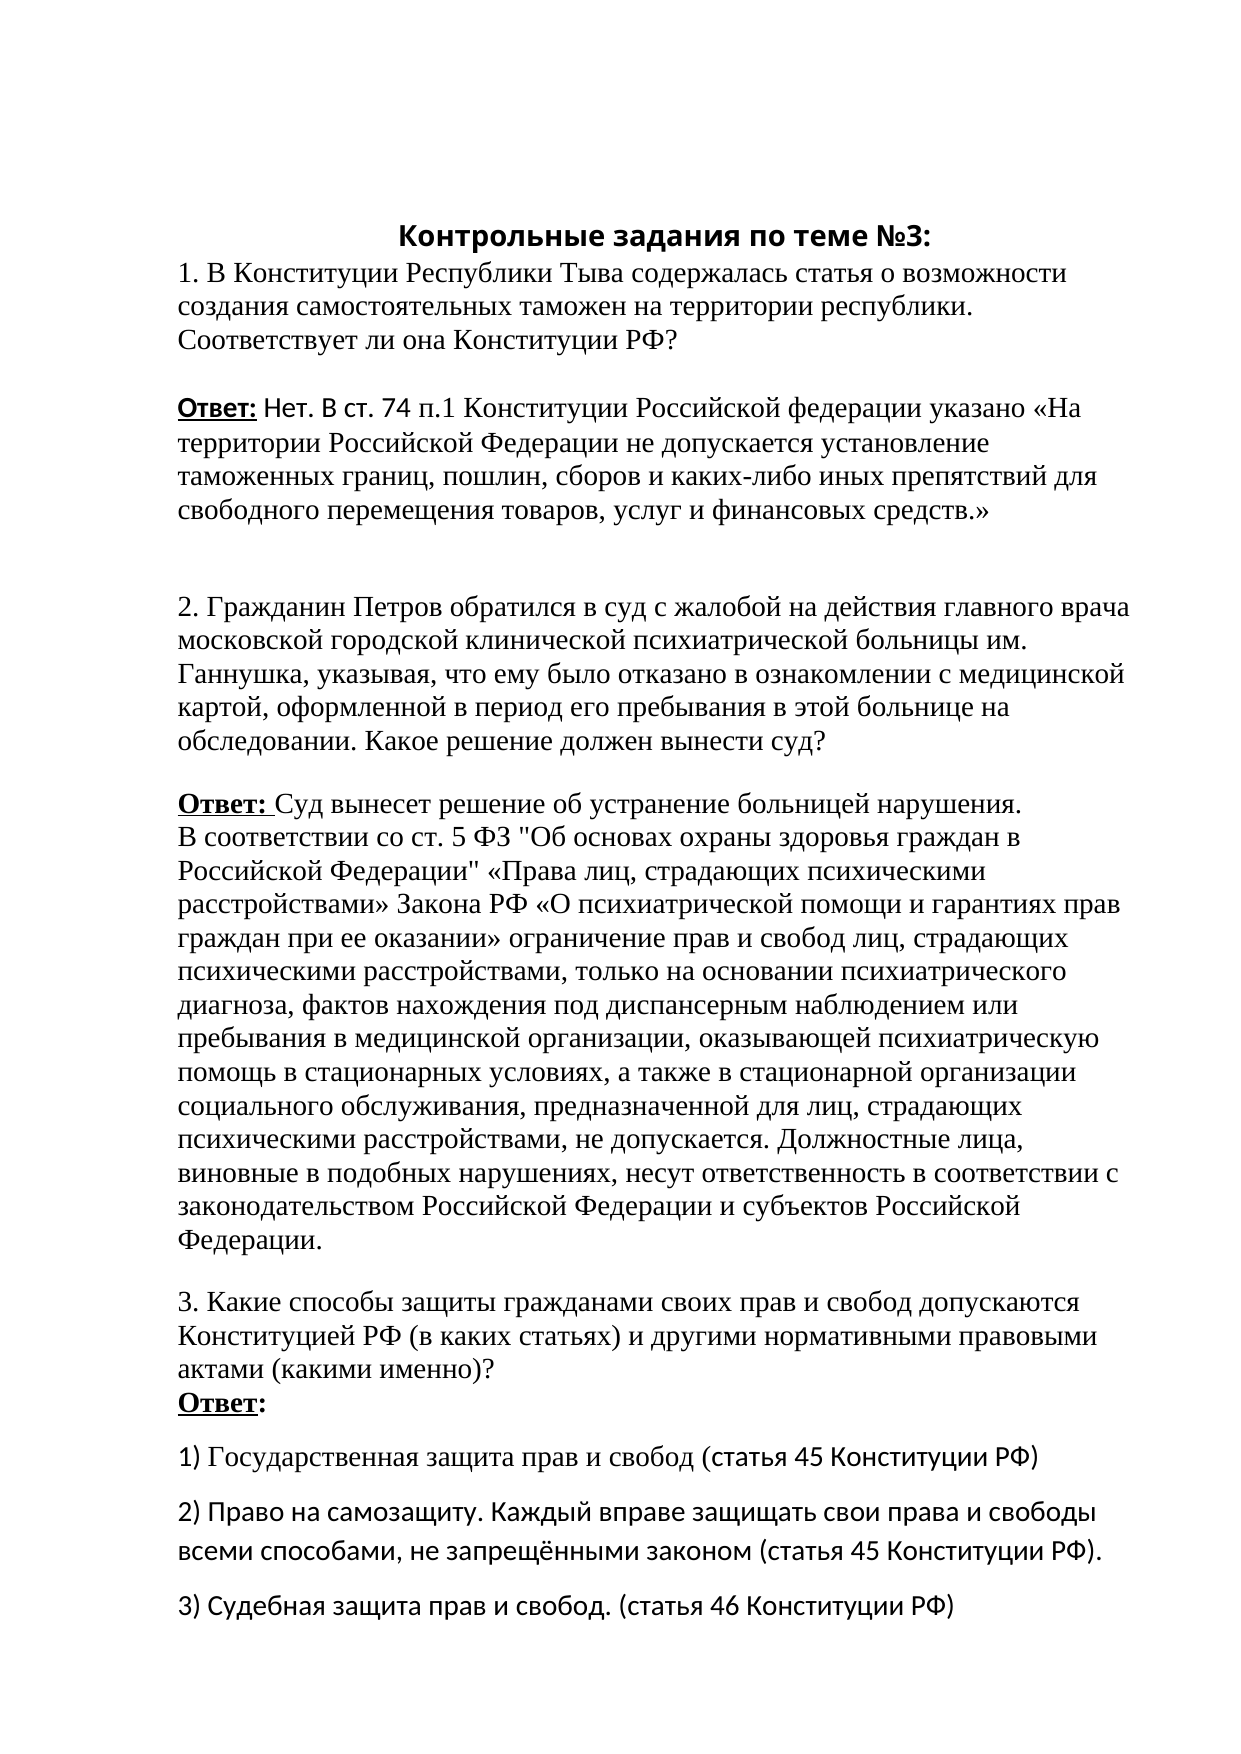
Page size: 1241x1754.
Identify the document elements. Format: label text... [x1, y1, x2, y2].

text 3) Судебная защита прав и свобод. (статья 46 Конституции РФ) [177, 1587, 1152, 1622]
text 2) Право на самозащиту. Каждый вправе защищать свои права и свободы всеми способами, не запрещёнными законом (статья 45 Конституции РФ). [177, 1493, 1152, 1567]
list 2. Гражданин Петров обратился в суд с жалобой на действия главного врача московской городской клинической психиатрической больницы им. Ганнушка, указывая, что ему было отказано в ознакомлении с медицинской картой, оформленной в период его пребывания в этой больнице на обследовании. Какое решение должен вынести суд? [177, 589, 1152, 757]
text Ответ: Нет. В ст. 74 п.1 Конституции Российской федерации указано «На территории Российской Федерации не допускается установление таможенных границ, пошлин, сборов и каких-либо иных препятствий для свободного перемещения товаров, услуг и финансовых средств.» [177, 389, 1152, 525]
text Ответ: Суд вынесет решение об устранение больницей нарушения. В соответствии со ст. 5 ФЗ "Об основах охраны здоровья граждан в Российской Федерации" «Права лиц, страдающих психическими расстройствами» Закона РФ «О психиатрической помощи и гарантиях прав граждан при ее оказании» ограничение прав и свобод лиц, страдающих психическими расстройствами, только на основании психиатрического диагноза, фактов нахождения под диспансерным наблюдением или пребывания в медицинской организации, оказывающей психиатрическую помощь в стационарных условиях, а также в стационарной организации социального обслуживания, предназначенной для лиц, страдающих психическими расстройствами, не допускается. Должностные лица, виновные в подобных нарушениях, несут ответственность в соответствии с законодательством Российской Федерации и субъектов Российской Федерации. [177, 786, 1152, 1255]
text Ответ: [177, 1385, 1152, 1419]
text Контрольные задания по теме №3: [177, 215, 1152, 255]
text 1. В Конституции Республики Тыва содержалась статья о возможности создания самостоятельных таможен на территории республики. Соответствует ли она Конституции РФ? [177, 255, 1152, 356]
list 3. Какие способы защиты гражданами своих прав и свобод допускаются Конституцией РФ (в каких статьях) и другими нормативными правовыми актами (какими именно)? [177, 1284, 1152, 1385]
text 1) Государственная защита прав и свобод (статья 45 Конституции РФ) [177, 1438, 1152, 1474]
